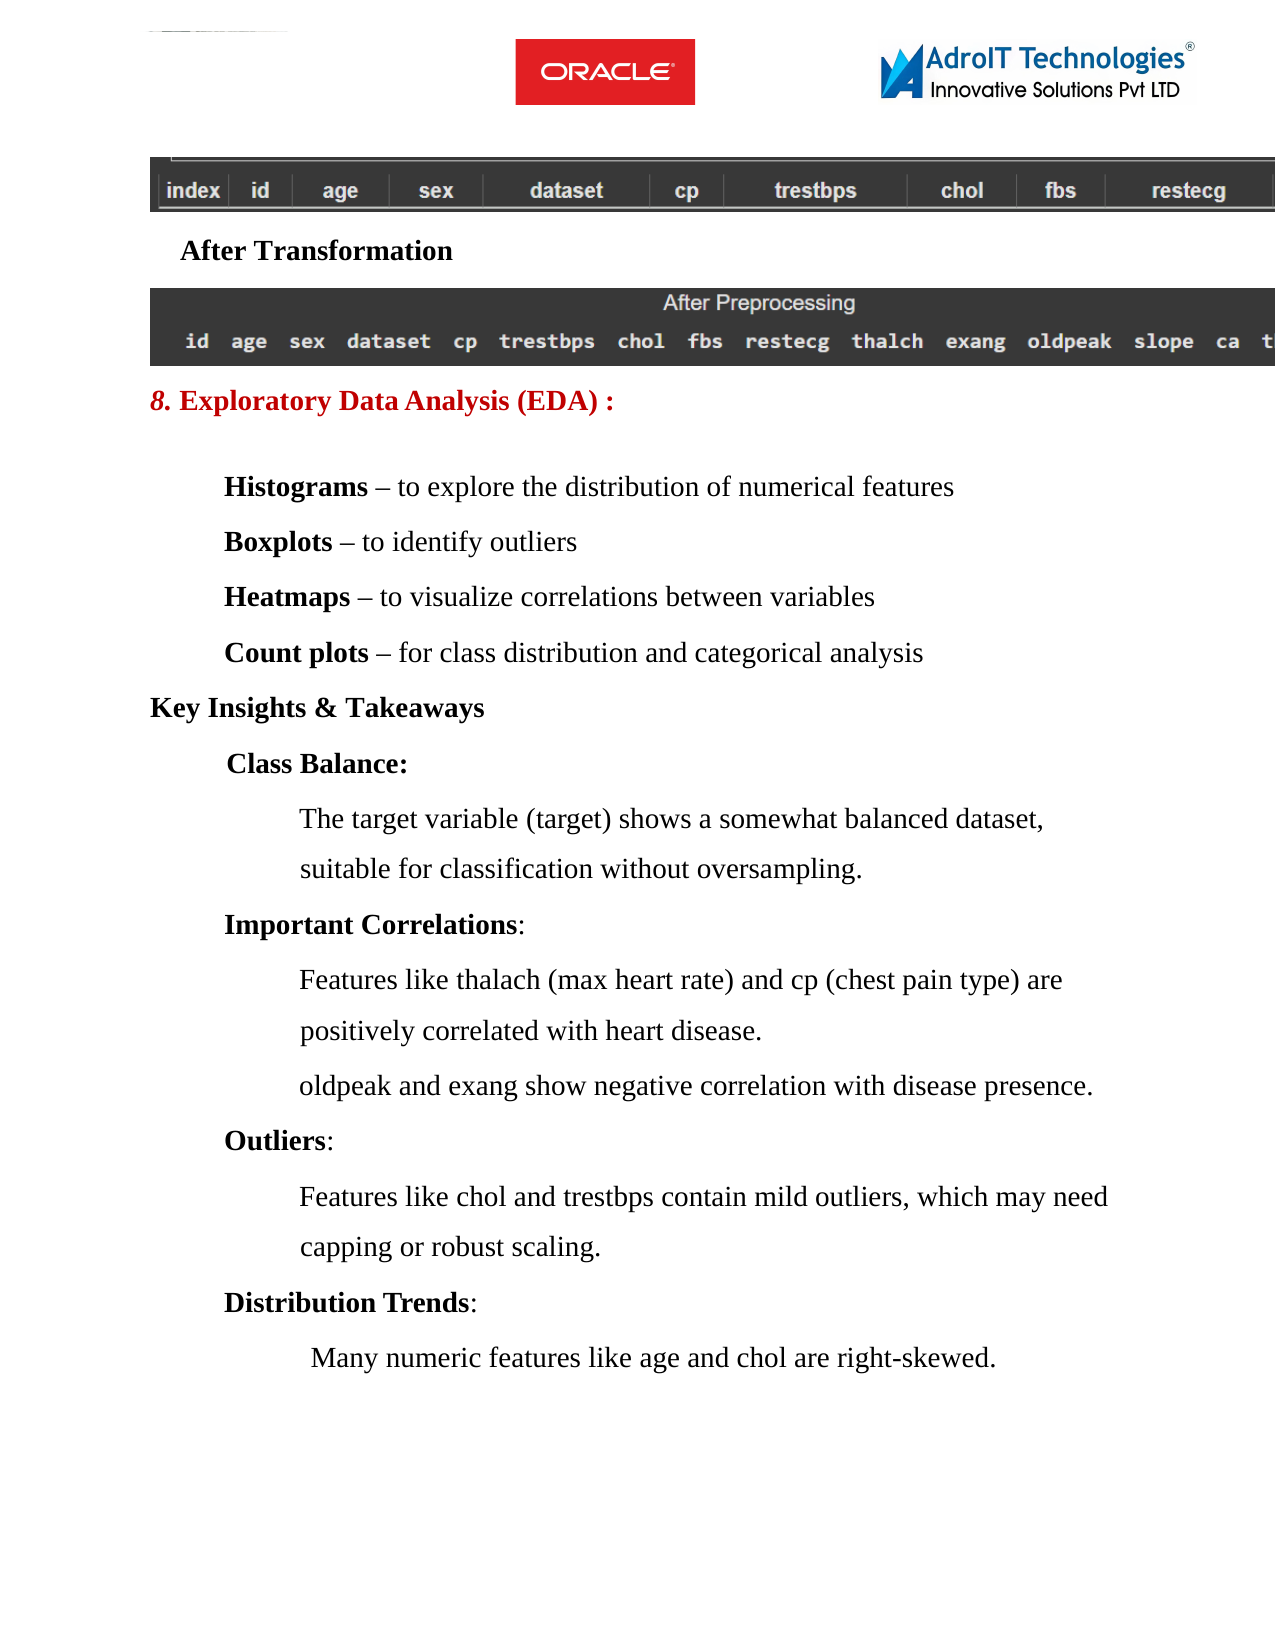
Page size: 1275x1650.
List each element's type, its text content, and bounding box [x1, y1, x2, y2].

picture [150, 288, 1275, 366]
picture [150, 157, 1275, 212]
text Important Correlations: [224, 907, 1132, 941]
text Count plots – for class distribution and categorical analysis [224, 635, 1132, 668]
subtitle Key Insights & Takeaways [150, 690, 1132, 724]
text Features like thalach (max heart rate) and cp (chest pain type) are positively correlated with heart disease. [299, 962, 1132, 1046]
text Features like chol and trestbps contain mild outliers, which may need capping or robust scaling. [299, 1179, 1132, 1263]
text Distribution Trends: [224, 1285, 1132, 1318]
picture [878, 39, 1197, 105]
text Outliers: [224, 1123, 1132, 1157]
text 8. Exploratory Data Analysis (EDA) : [150, 383, 1132, 417]
subtitle Class Balance: [151, 746, 1132, 779]
text Histograms – to explore the distribution of numerical features [224, 469, 1132, 502]
picture [515, 39, 696, 105]
subtitle ✅ After Transformation [150, 233, 1132, 267]
text Many numeric features like age and chol are right-skewed. [150, 1340, 1132, 1374]
text Heatmaps – to visualize correlations between variables [224, 579, 1132, 613]
text oldpeak and exang show negative correlation with disease presence. [299, 1068, 1132, 1102]
text Boxplots – to identify outliers [224, 524, 1132, 558]
text The target variable (target) shows a somewhat balanced dataset, suitable for classification without oversampling. [299, 801, 1132, 885]
